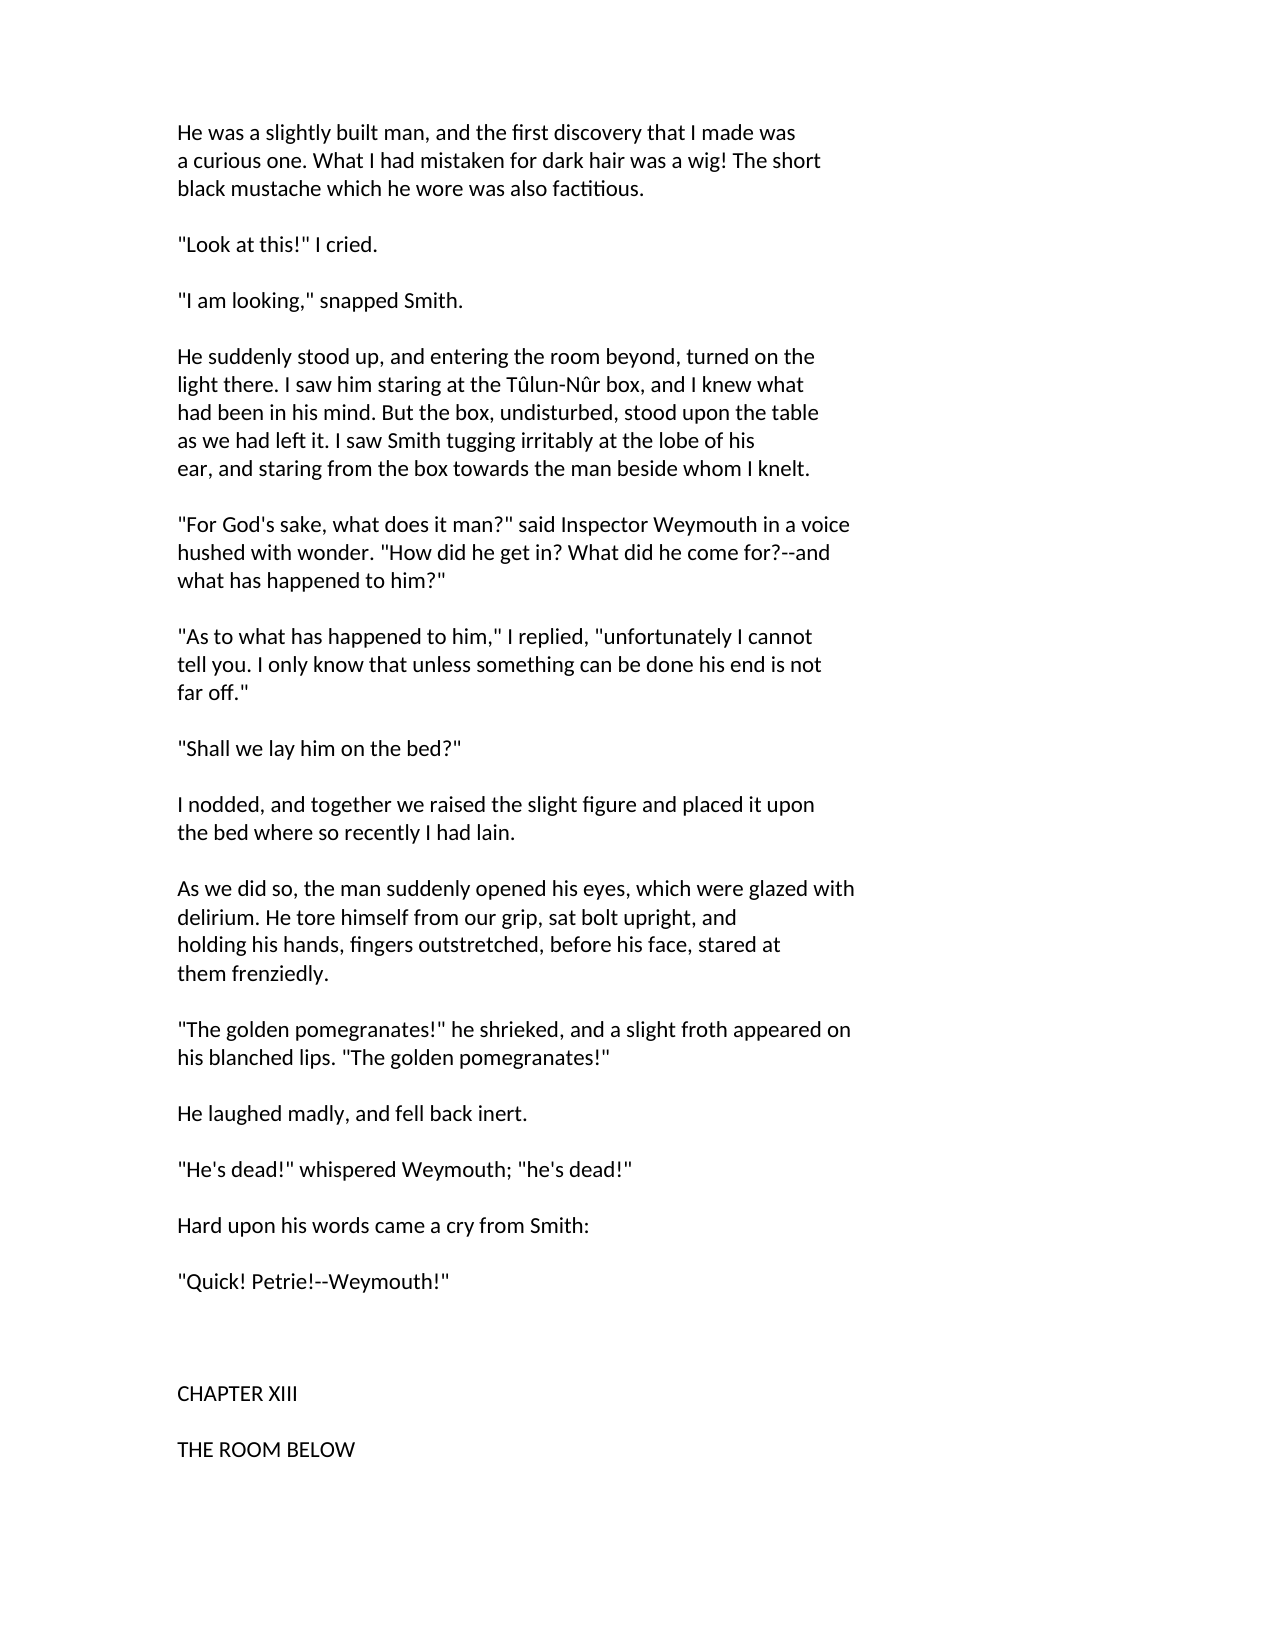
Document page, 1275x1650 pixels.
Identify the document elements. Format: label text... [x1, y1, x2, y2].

text "As to what has happened to him," I replied, "unfortunately I cannot [177, 622, 1186, 650]
text a curious one. What I had mistaken for dark hair was a wig! The short [177, 146, 1186, 174]
text He was a slightly built man, and the first discovery that I made was [177, 118, 1186, 146]
text THE ROOM BELOW [177, 1435, 1186, 1463]
text "Shall we lay him on the bed?" [177, 734, 1186, 762]
text ear, and staring from the box towards the man beside whom I knelt. [177, 454, 1186, 482]
text them frenziedly. [177, 959, 1186, 987]
text "Look at this!" I cried. [177, 230, 1186, 258]
text I nodded, and together we raised the slight figure and placed it upon [177, 791, 1186, 818]
text delirium. He tore himself from our grip, sat bolt upright, and [177, 903, 1186, 931]
text black mustache which he wore was also factitious. [177, 174, 1186, 202]
text "For God's sake, what does it man?" said Inspector Weymouth in a voice [177, 510, 1186, 538]
text far off." [177, 678, 1186, 706]
text tell you. I only know that unless something can be done his end is not [177, 650, 1186, 678]
text "Quick! Petrie!--Weymouth!" [177, 1267, 1186, 1295]
text light there. I saw him staring at the Tûlun-Nûr box, and I knew what [177, 370, 1186, 398]
text holding his hands, fingers outstretched, before his face, stared at [177, 931, 1186, 959]
text "I am looking," snapped Smith. [177, 286, 1186, 314]
text had been in his mind. But the box, undisturbed, stood upon the table [177, 398, 1186, 426]
text He suddenly stood up, and entering the room beyond, turned on the [177, 342, 1186, 370]
text CHAPTER XIII [177, 1379, 1186, 1407]
text hushed with wonder. "How did he get in? What did he come for?--and [177, 538, 1186, 566]
text what has happened to him?" [177, 566, 1186, 594]
text his blanched lips. "The golden pomegranates!" [177, 1043, 1186, 1071]
text He laughed madly, and fell back inert. [177, 1099, 1186, 1127]
text Hard upon his words came a cry from Smith: [177, 1211, 1186, 1239]
text the bed where so recently I had lain. [177, 818, 1186, 847]
text As we did so, the man suddenly opened his eyes, which were glazed with [177, 874, 1186, 903]
text as we had left it. I saw Smith tugging irritably at the lobe of his [177, 426, 1186, 454]
text "He's dead!" whispered Weymouth; "he's dead!" [177, 1155, 1186, 1183]
text "The golden pomegranates!" he shrieked, and a slight froth appeared on [177, 1015, 1186, 1043]
